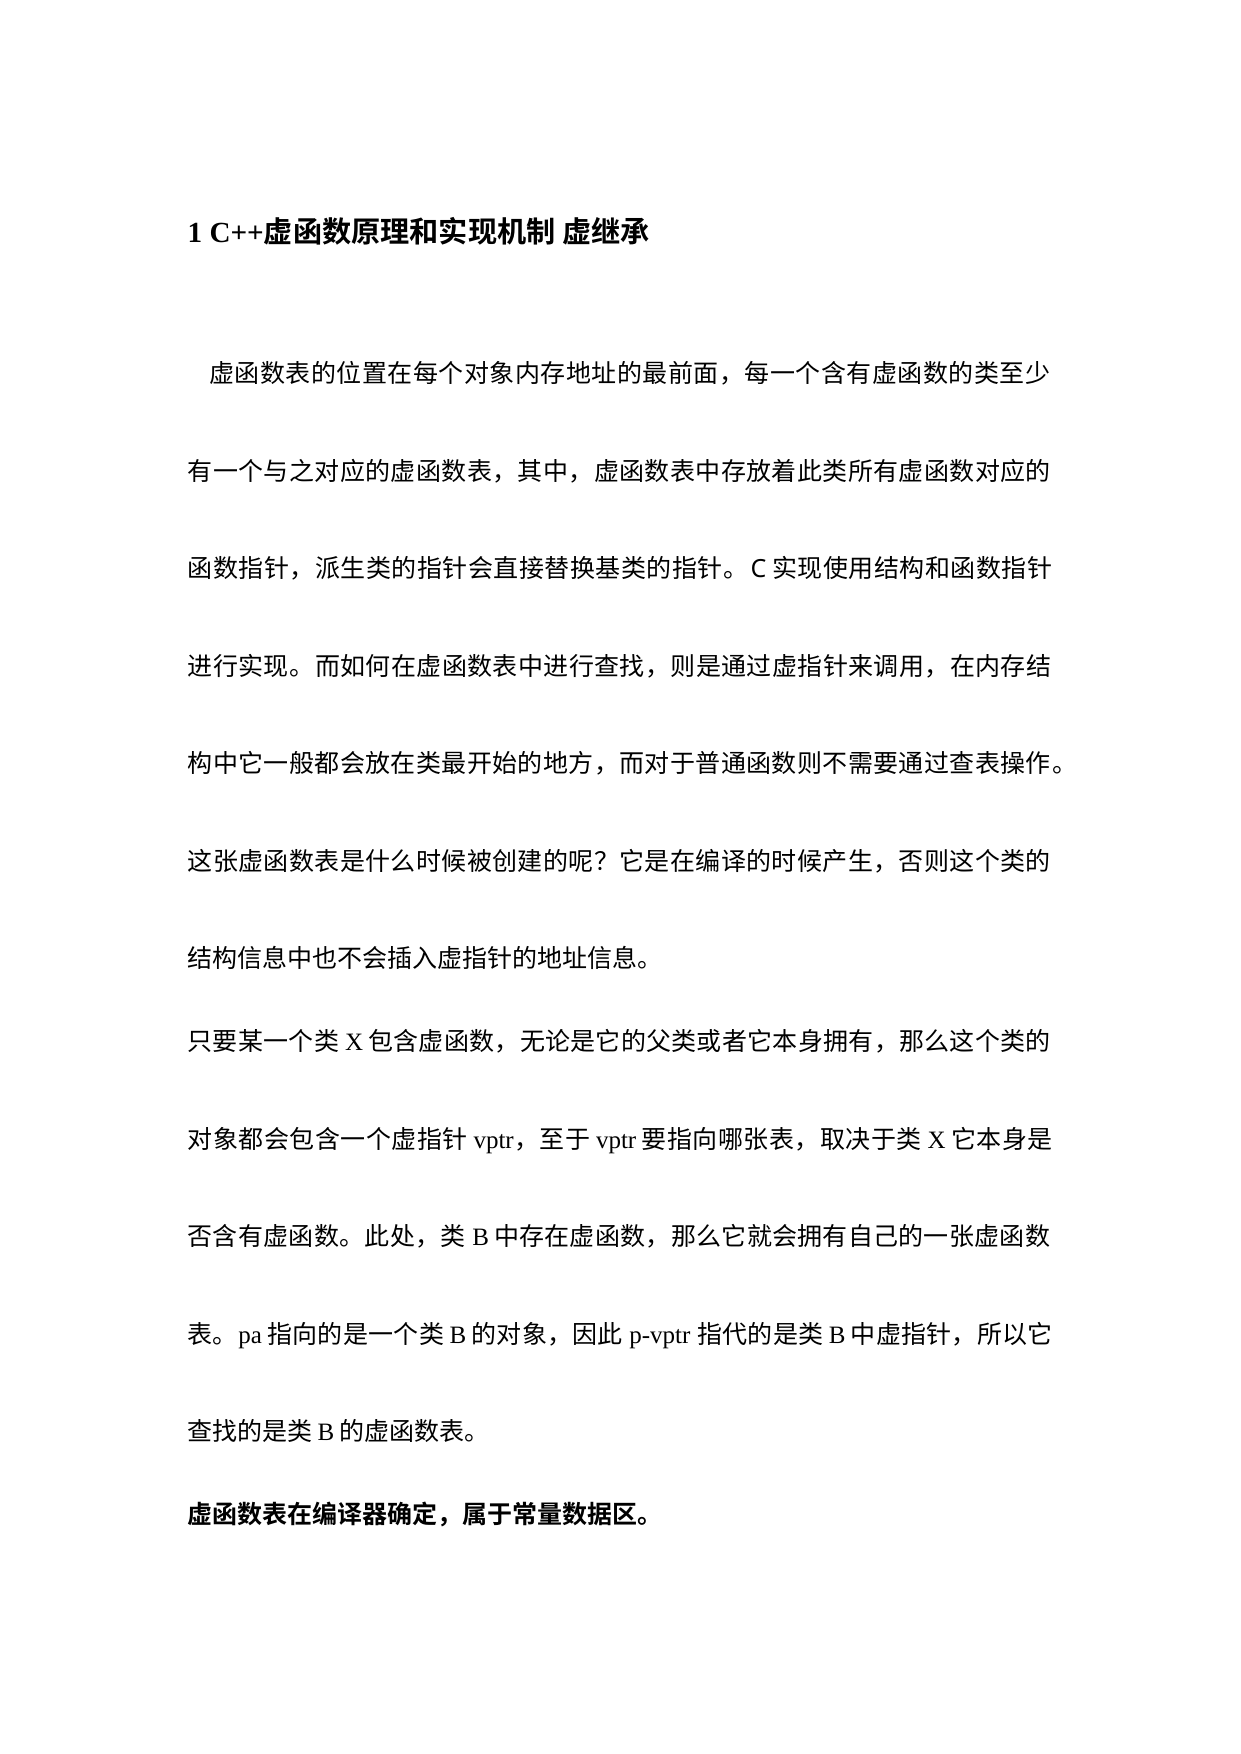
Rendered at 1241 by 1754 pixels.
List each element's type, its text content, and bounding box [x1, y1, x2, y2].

text 只要某一个类X包含虚函数，无论是它的父类或者它本身拥有，那么这个类的对象都会包含一个虚指针vptr，至于vptr要指向哪张表，取决于类X它本身是否含有虚函数。此处，类B中存在虚函数，那么它就会拥有自己的一张虚函数表。pa指向的是一个类B的对象，因此 p-vptr 指代的是类B中虚指针，所以它查找的是类B的虚函数表。 [187, 1007, 1053, 1462]
text 虚函数表的位置在每个对象内存地址的最前面，每一个含有虚函数的类至少有一个与之对应的虚函数表，其中，虚函数表中存放着此类所有虚函数对应的函数指针，派生类的指针会直接替换基类的指针。C实现使用结构和函数指针进行实现。而如何在虚函数表中进行查找，则是通过虚指针来调用，在内存结构中它一般都会放在类最开始的地方，而对于普通函数则不需要通过查表操作。这张虚函数表是什么时候被创建的呢？它是在编译的时候产生，否则这个类的结构信息中也不会插入虚指针的地址信息。 [187, 339, 1053, 989]
text 虚函数表在编译器确定，属于常量数据区。 [187, 1480, 1053, 1545]
text 1 C++虚函数原理和实现机制 虚继承 [187, 197, 1053, 262]
